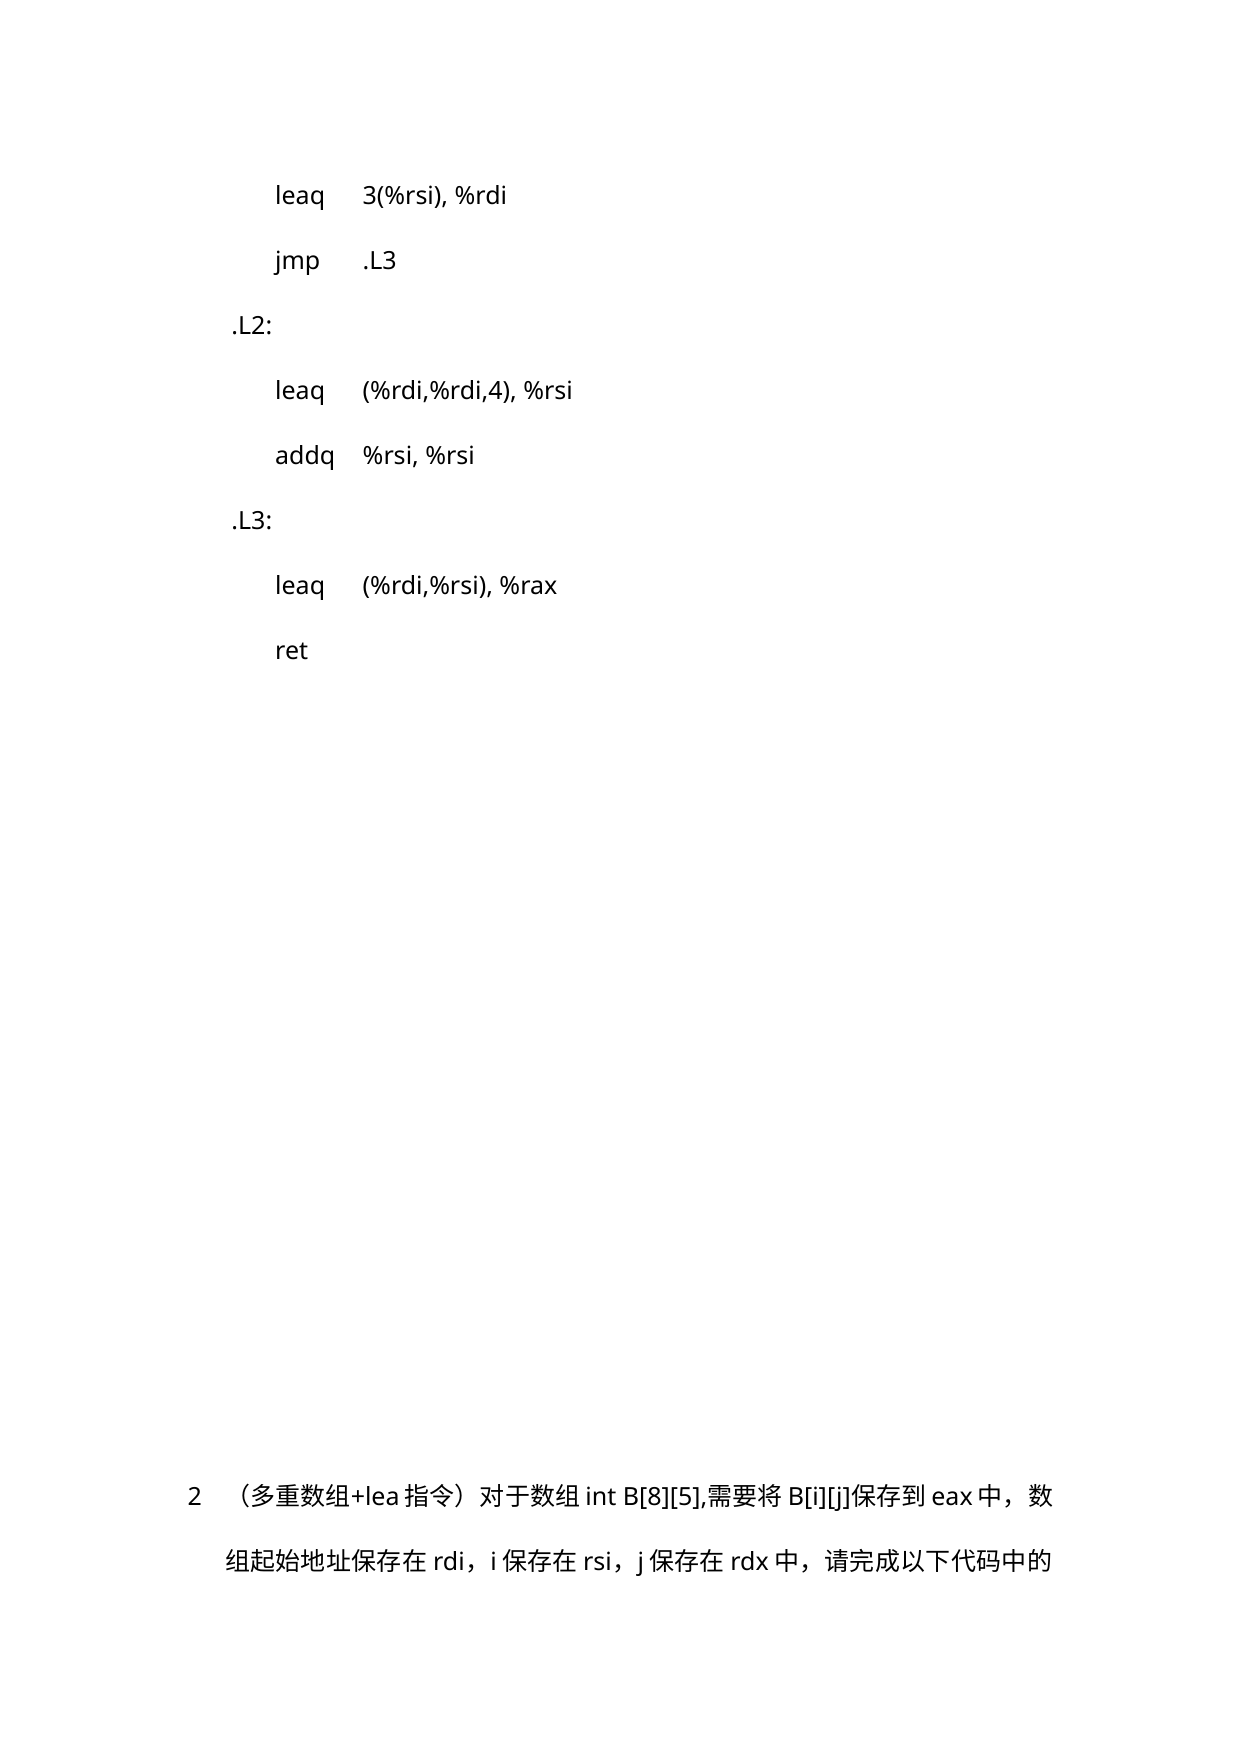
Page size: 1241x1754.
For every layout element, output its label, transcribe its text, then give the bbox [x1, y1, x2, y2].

text jmp .L3 [187, 227, 1053, 292]
text .L3: [187, 487, 1053, 552]
text .L2: [187, 292, 1053, 357]
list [187, 1462, 1053, 1592]
text leaq (%rdi,%rsi), %rax [187, 552, 1053, 617]
text leaq (%rdi,%rdi,4), %rsi [187, 357, 1053, 422]
text addq %rsi, %rsi [187, 422, 1053, 487]
text ret [187, 617, 1053, 682]
text leaq 3(%rsi), %rdi [187, 162, 1053, 227]
